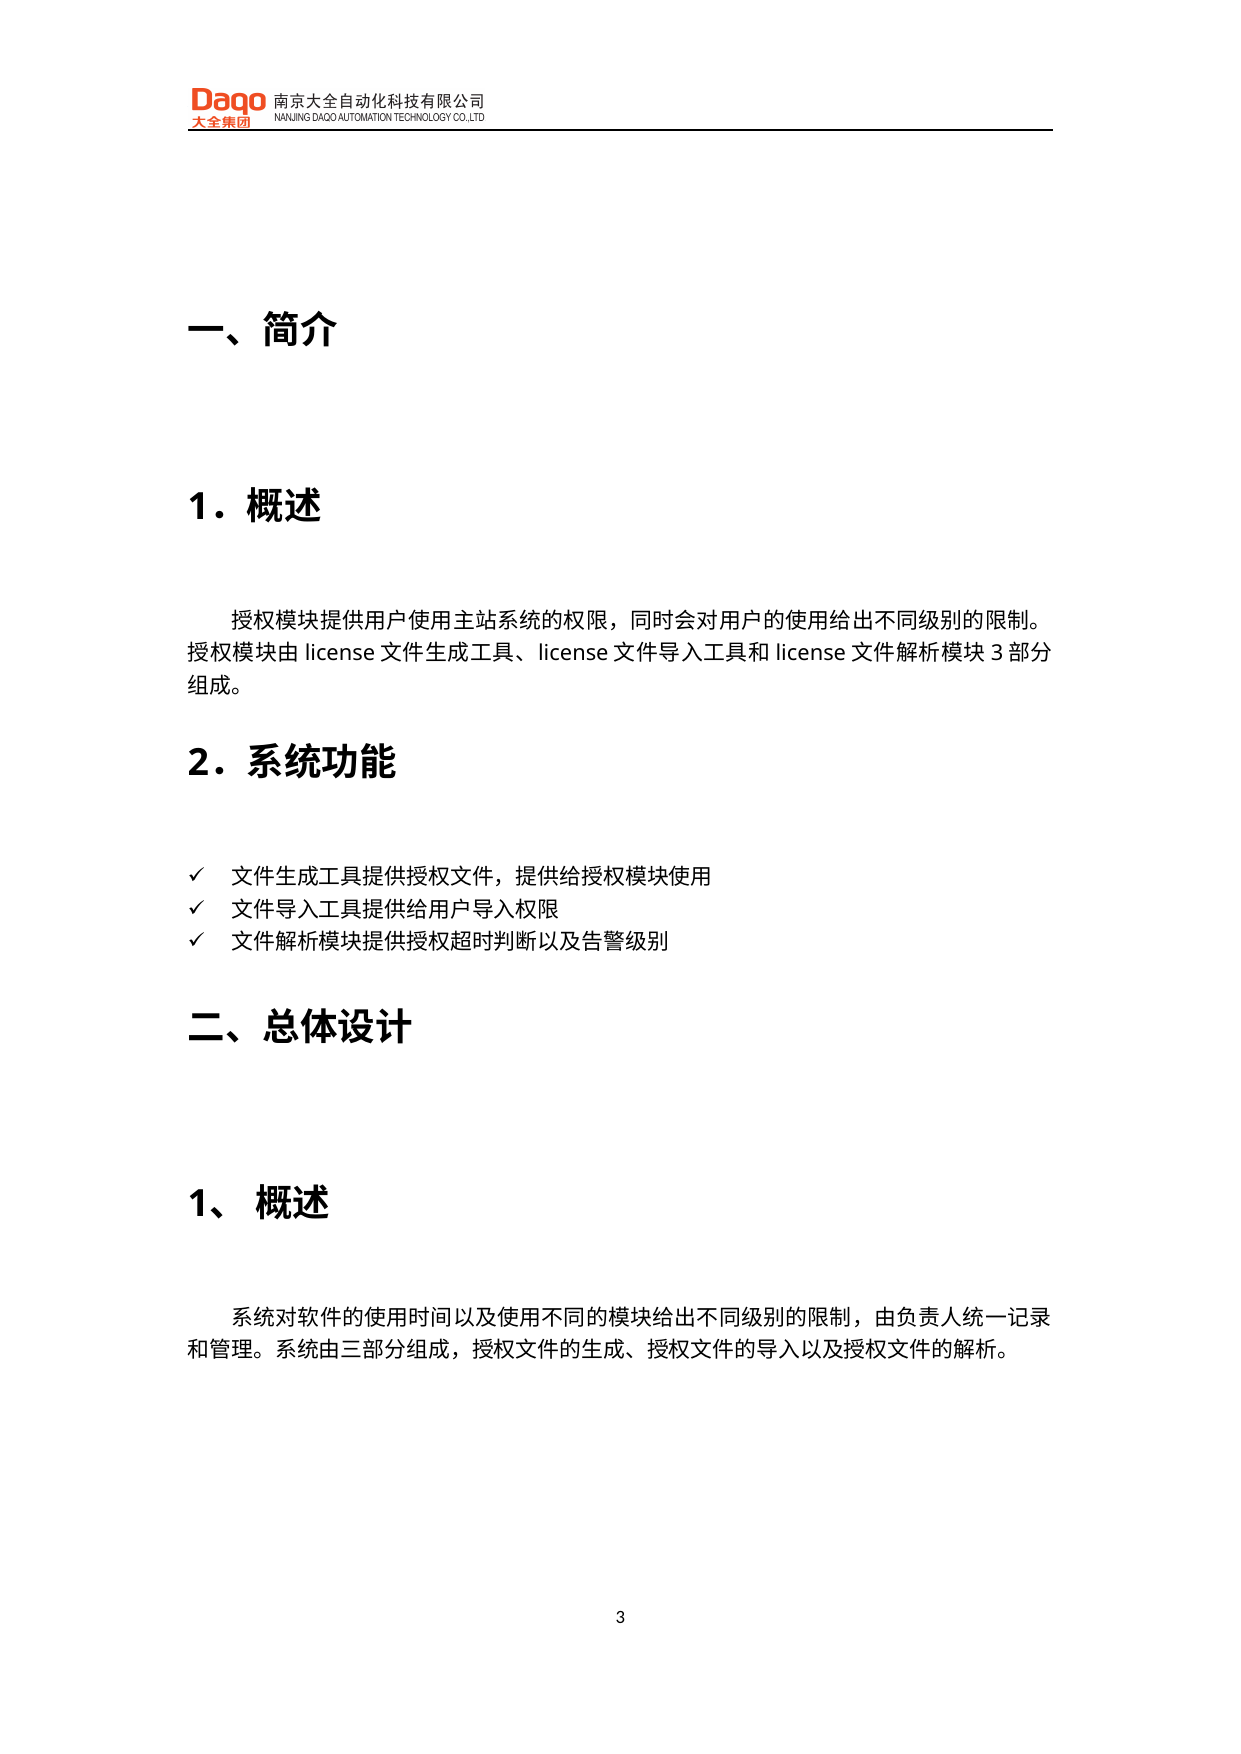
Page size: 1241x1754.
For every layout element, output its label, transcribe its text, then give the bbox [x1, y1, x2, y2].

list 文件生成工具提供授权文件，提供给授权模块使用 [187, 859, 1053, 891]
subtitle 一、简介 [187, 295, 1053, 360]
subtitle 2．系统功能 [187, 727, 1053, 792]
subtitle 二、总体设计 [187, 992, 1053, 1057]
list 文件解析模块提供授权超时判断以及告警级别 [187, 924, 1053, 956]
subtitle 1．概述 [187, 471, 1053, 536]
subtitle 1、 概述 [187, 1168, 1053, 1233]
picture [187, 88, 486, 128]
text 系统对软件的使用时间以及使用不同的模块给出不同级别的限制，由负责人统一记录和管理。系统由三部分组成，授权文件的生成、授权文件的导入以及授权文件的解析。 [187, 1299, 1053, 1364]
text 授权模块提供用户使用主站系统的权限，同时会对用户的使用给出不同级别的限制。授权模块由license文件生成工具、license文件导入工具和license文件解析模块3部分组成。 [187, 602, 1053, 700]
list 文件导入工具提供给用户导入权限 [187, 891, 1053, 924]
